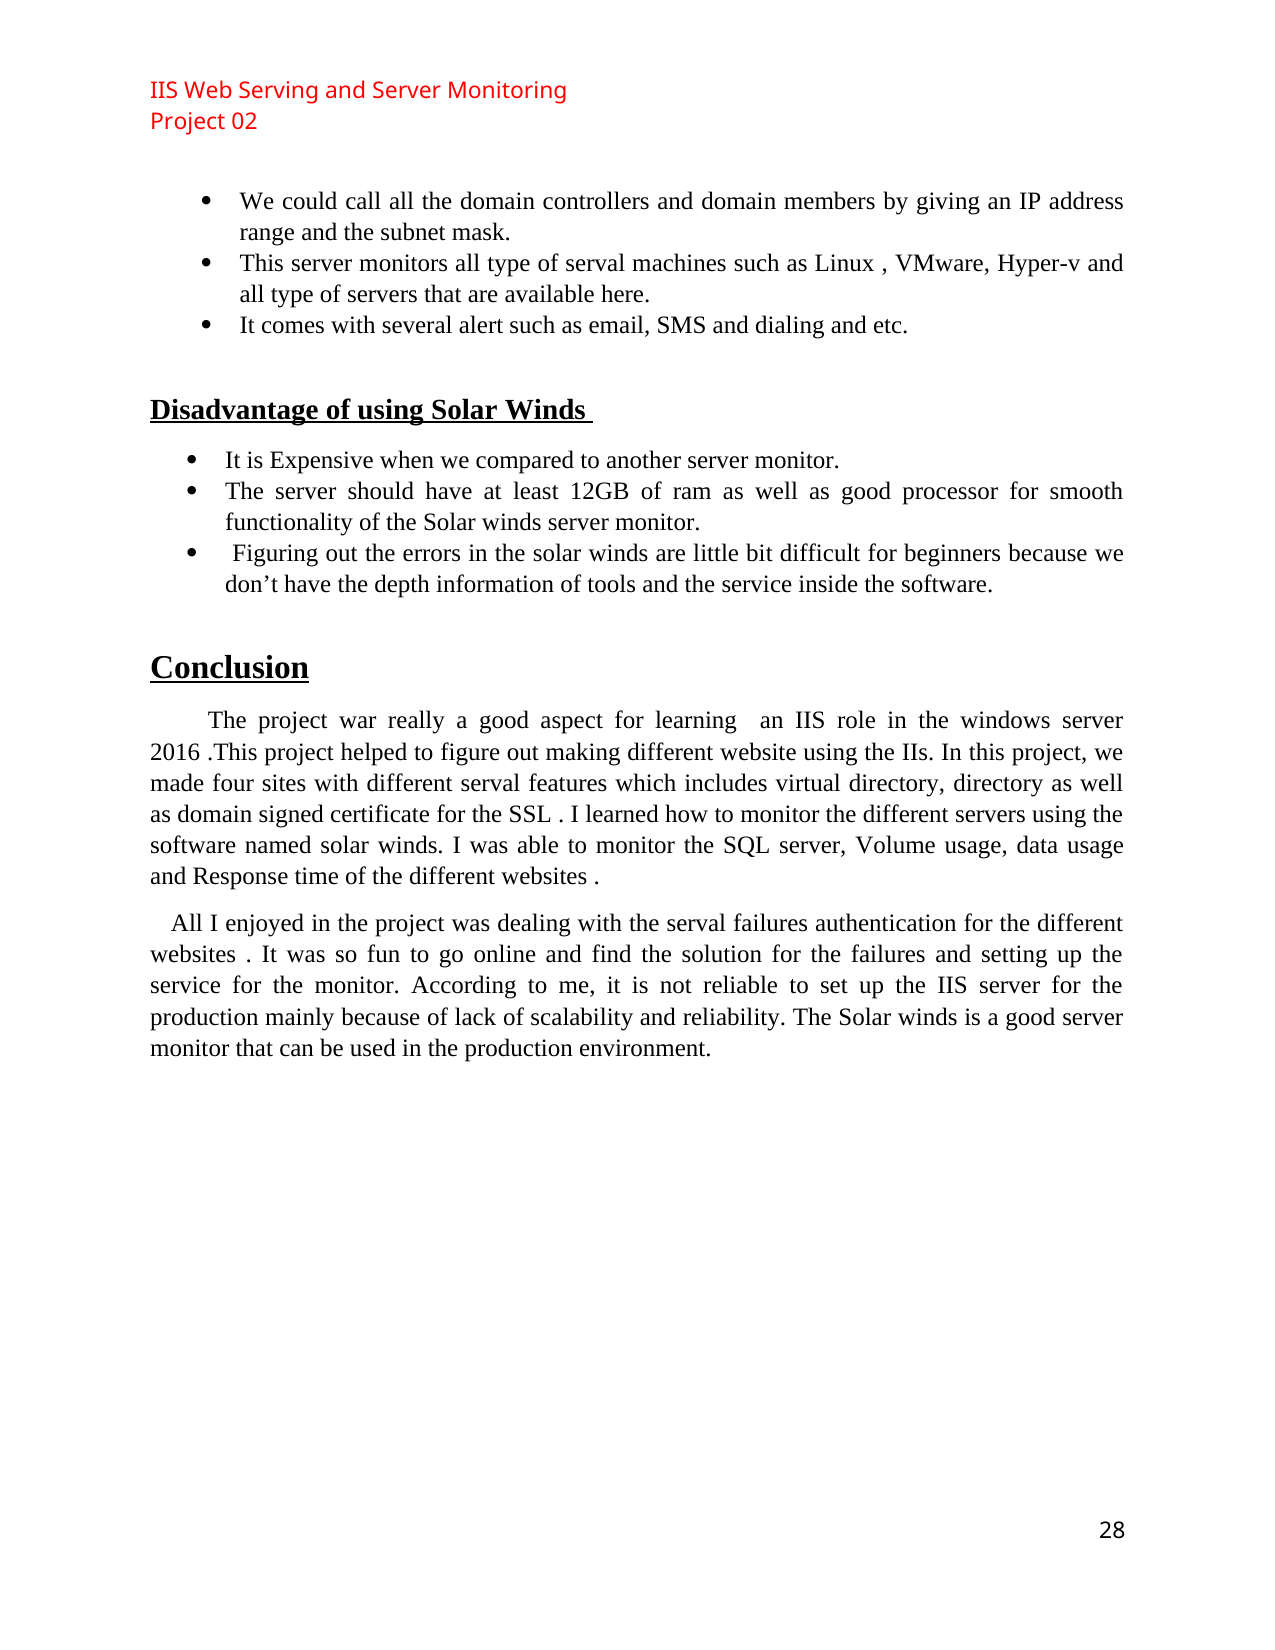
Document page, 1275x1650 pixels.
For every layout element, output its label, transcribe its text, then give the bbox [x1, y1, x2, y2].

text Conclusion [150, 648, 1125, 686]
text The project war really a good aspect for learning an IIS role in the windows server 2016 .This project helped to figure out making different website using the IIs. In this project, we made four sites with different serval features which includes virtual directory, directory as well as domain signed certificate for the SSL . I learned how to monitor the different servers using the software named solar winds. I was able to monitor the SQL server, Volume usage, data usage and Response time of the different websites . [150, 706, 1125, 889]
list It comes with several alert such as email, SMS and dialing and etc. [202, 310, 1125, 339]
text Disadvantage of using Solar Winds [150, 392, 1125, 425]
list The server should have at least 12GB of ram as well as good processor for smooth functionality of the Solar winds server monitor. [187, 476, 1125, 536]
list We could call all the domain controllers and domain members by giving an IP address range and the subnet mask. [202, 186, 1125, 246]
list This server monitors all type of serval machines such as Linux , VMware, Hyper-v and all type of servers that are available here. [202, 248, 1125, 308]
text All I enjoyed in the project was dealing with the serval failures authentication for the different websites . It was so fun to go online and find the solution for the failures and setting up the service for the monitor. According to me, it is not reliable to set up the IIS server for the production mainly because of lack of scalability and reliability. The Solar winds is a good server monitor that can be used in the production environment. [150, 908, 1125, 1061]
list It is Expensive when we compared to another server monitor. [187, 445, 1125, 473]
list Figuring out the errors in the solar winds are little bit difficult for beginners because we don’t have the depth information of tools and the service inside the software. [187, 538, 1125, 598]
